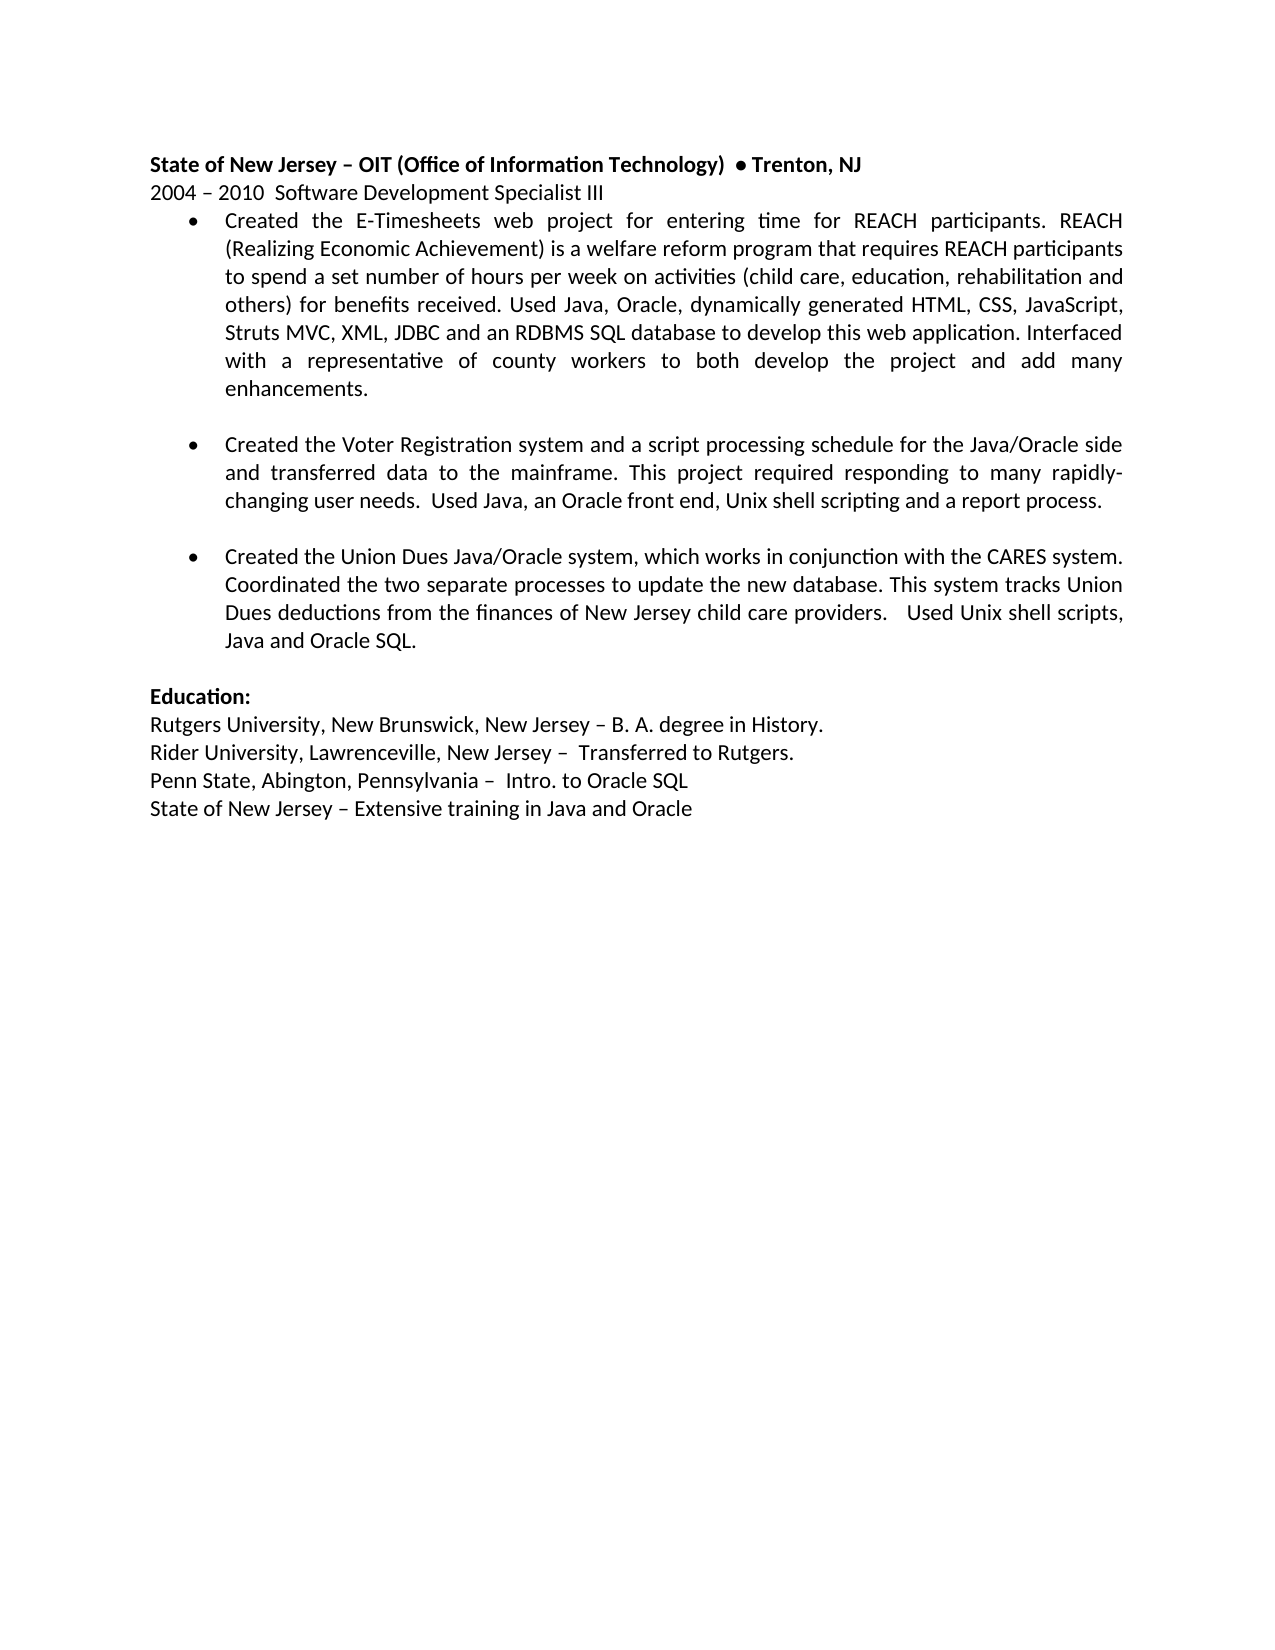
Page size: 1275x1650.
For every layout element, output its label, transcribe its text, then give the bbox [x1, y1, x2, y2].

text State of New Jersey – Extensive training in Java and Oracle [150, 794, 1125, 822]
text 2004 – 2010 Software Development Specialist III [150, 178, 1125, 206]
text Rider University, Lawrenceville, New Jersey – Transferred to Rutgers. [150, 738, 1125, 766]
text Rutgers University, New Brunswick, New Jersey – B. A. degree in History. [150, 710, 1125, 738]
list Created the Union Dues Java/Oracle system, which works in conjunction with the CARES system. Coordinated the two separate processes to update the new database. This system tracks Union Dues deductions from the finances of New Jersey child care providers. Used Unix shell scripts, Java and Oracle SQL. [187, 542, 1125, 654]
text State of New Jersey – OIT (Office of Information Technology) • Trenton, NJ [150, 150, 1125, 178]
text Penn State, Abington, Pennsylvania – Intro. to Oracle SQL [150, 766, 1125, 794]
text Education: [150, 682, 1125, 710]
list Created the Voter Registration system and a script processing schedule for the Java/Oracle side and transferred data to the mainframe. This project required responding to many rapidly-changing user needs. Used Java, an Oracle front end, Unix shell scripting and a report process. [187, 430, 1125, 514]
list Created the E-Timesheets web project for entering time for REACH participants. REACH (Realizing Economic Achievement) is a welfare reform program that requires REACH participants to spend a set number of hours per week on activities (child care, education, rehabilitation and others) for benefits received. Used Java, Oracle, dynamically generated HTML, CSS, JavaScript, Struts MVC, XML, JDBC and an RDBMS SQL database to develop this web application. Interfaced with a representative of county workers to both develop the project and add many enhancements. [187, 206, 1125, 402]
